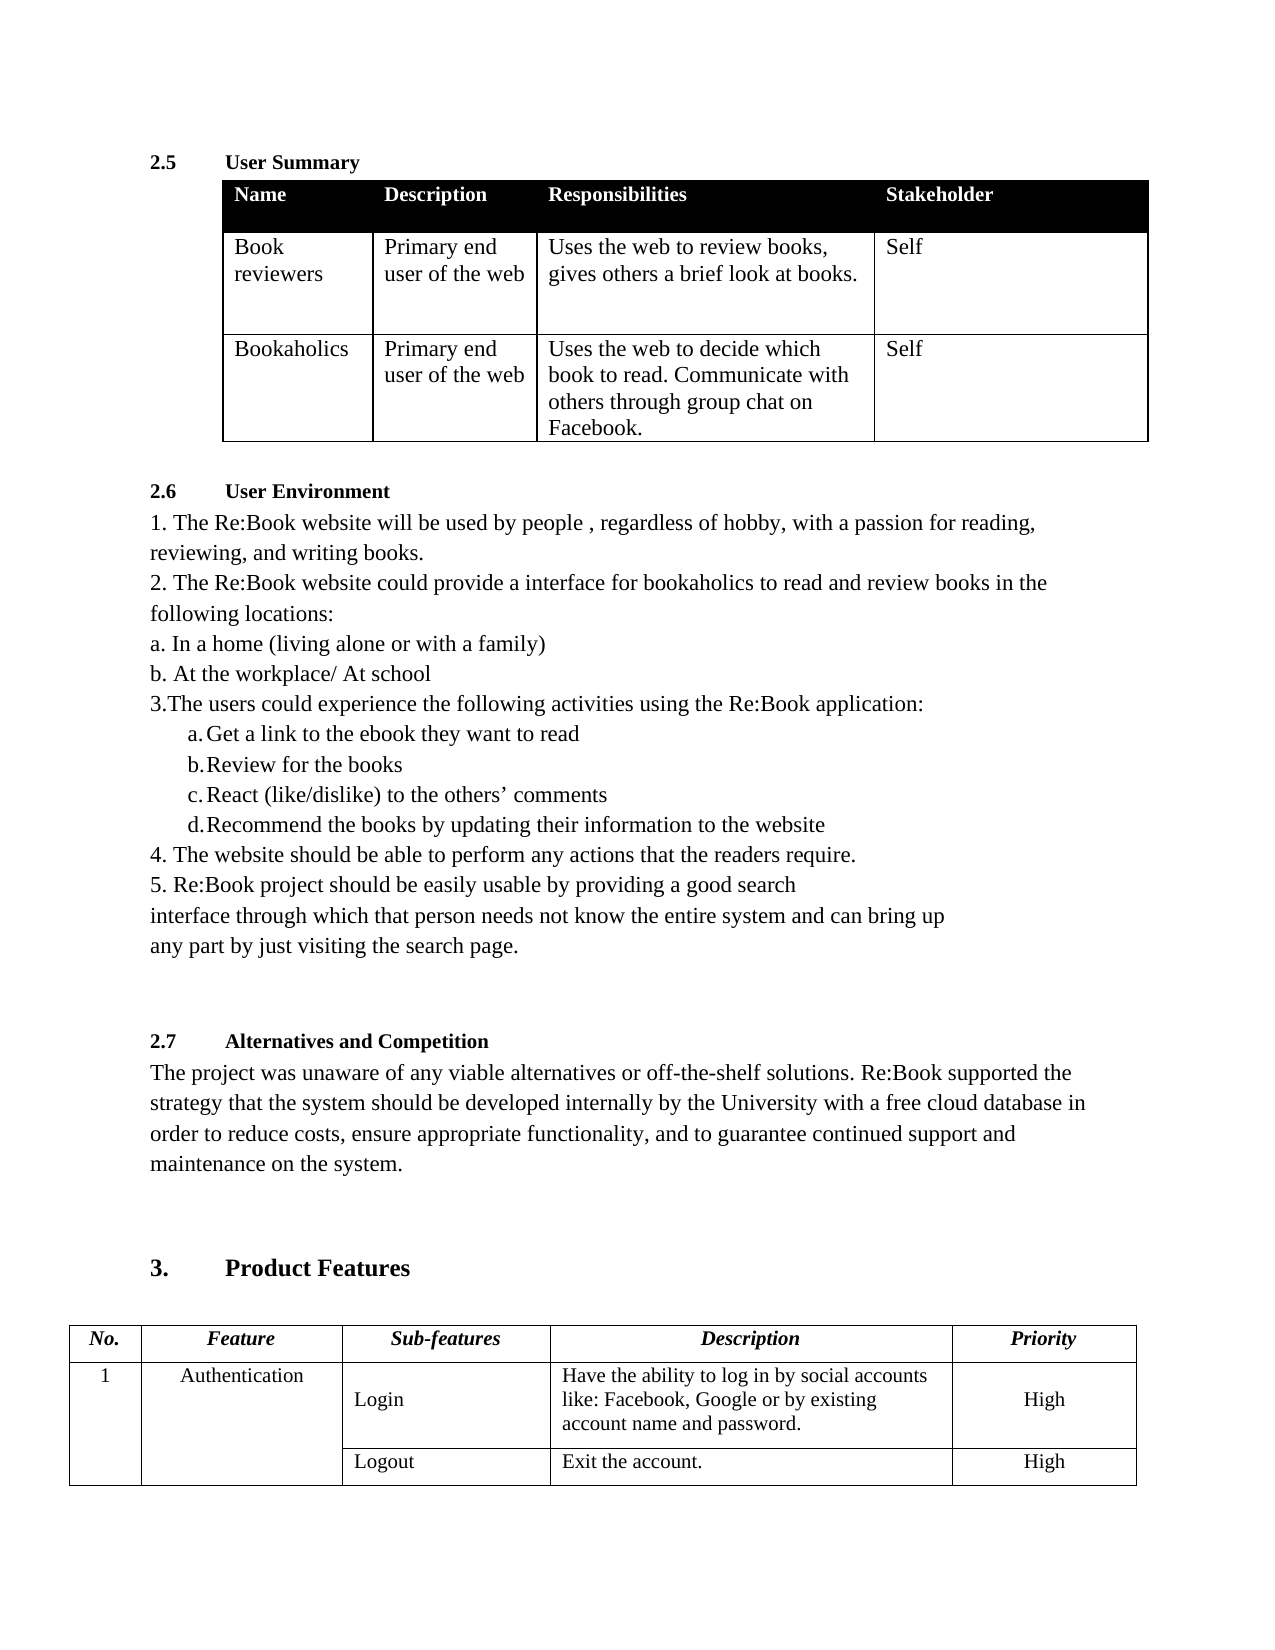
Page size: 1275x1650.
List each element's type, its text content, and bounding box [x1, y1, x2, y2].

table_cell 1 [70, 1363, 141, 1485]
text 3.The users could experience the following activities using the Re:Book application: [150, 690, 1125, 717]
text 4. The website should be able to perform any actions that the readers require. [150, 841, 1125, 868]
table_cell Exit the account. [551, 1449, 952, 1485]
table_cell Book reviewers [224, 233, 372, 333]
table_cell Logout [343, 1449, 550, 1485]
table_cell Self [875, 335, 1147, 441]
table_header Description [374, 182, 536, 232]
table_header Responsibilities [538, 182, 874, 232]
text The project was unaware of any viable alternatives or off-the-shelf solutions. Re:Book supported the strategy that the system should be developed internally by the University with a free cloud database in order to reduce costs, ensure appropriate functionality, and to guarantee continued support and maintenance on the system. [150, 1059, 1125, 1176]
list React (like/dislike) to the others’ comments [187, 781, 1125, 807]
subtitle User Environment [150, 479, 1125, 503]
table_cell Self [875, 233, 1147, 333]
text 1. The Re:Book website will be used by people , regardless of hobby, with a passion for reading, reviewing, and writing books. [150, 509, 1125, 566]
text a. In a home (living alone or with a family) [150, 630, 1125, 656]
table_cell Primary end user of the web [374, 335, 536, 441]
list Review for the books [187, 751, 1125, 777]
list Recommend the books by updating their information to the website [187, 811, 1125, 837]
table_header Priority [953, 1326, 1136, 1362]
table_cell High [953, 1449, 1136, 1485]
table_header Description [551, 1326, 952, 1362]
text 5. Re:Book project should be easily usable by providing a good search [150, 871, 1125, 898]
table_cell Login [343, 1363, 550, 1448]
text b. At the workplace/ At school [150, 660, 1125, 686]
text any part by just visiting the search page. [150, 932, 1125, 958]
table_cell Have the ability to log in by social accounts like: Facebook, Google or by existing account name and password. [551, 1363, 952, 1448]
subtitle Alternatives and Competition [150, 1029, 1125, 1053]
table_header Feature [142, 1326, 342, 1362]
subtitle Product Features [150, 1253, 1125, 1282]
table_header Sub-features [343, 1326, 550, 1362]
table_cell Bookaholics [224, 335, 372, 441]
text 2. The Re:Book website could provide a interface for bookaholics to read and review books in the following locations: [150, 569, 1125, 626]
text interface through which that person needs not know the entire system and can bring up [150, 902, 1125, 928]
subtitle User Summary [150, 150, 1125, 174]
list Get a link to the ebook they want to read [187, 720, 1125, 747]
table_cell Primary end user of the web [374, 233, 536, 333]
table_header No. [70, 1326, 141, 1362]
table_cell Authentication [142, 1363, 342, 1485]
table_cell Uses the web to review books, gives others a brief look at books. [538, 233, 874, 333]
table_cell Uses the web to decide which book to read. Communicate with others through group chat on Facebook. [538, 335, 874, 441]
table_header Name [224, 182, 372, 232]
table_header Stakeholder [875, 182, 1147, 232]
table_cell High [953, 1363, 1136, 1448]
